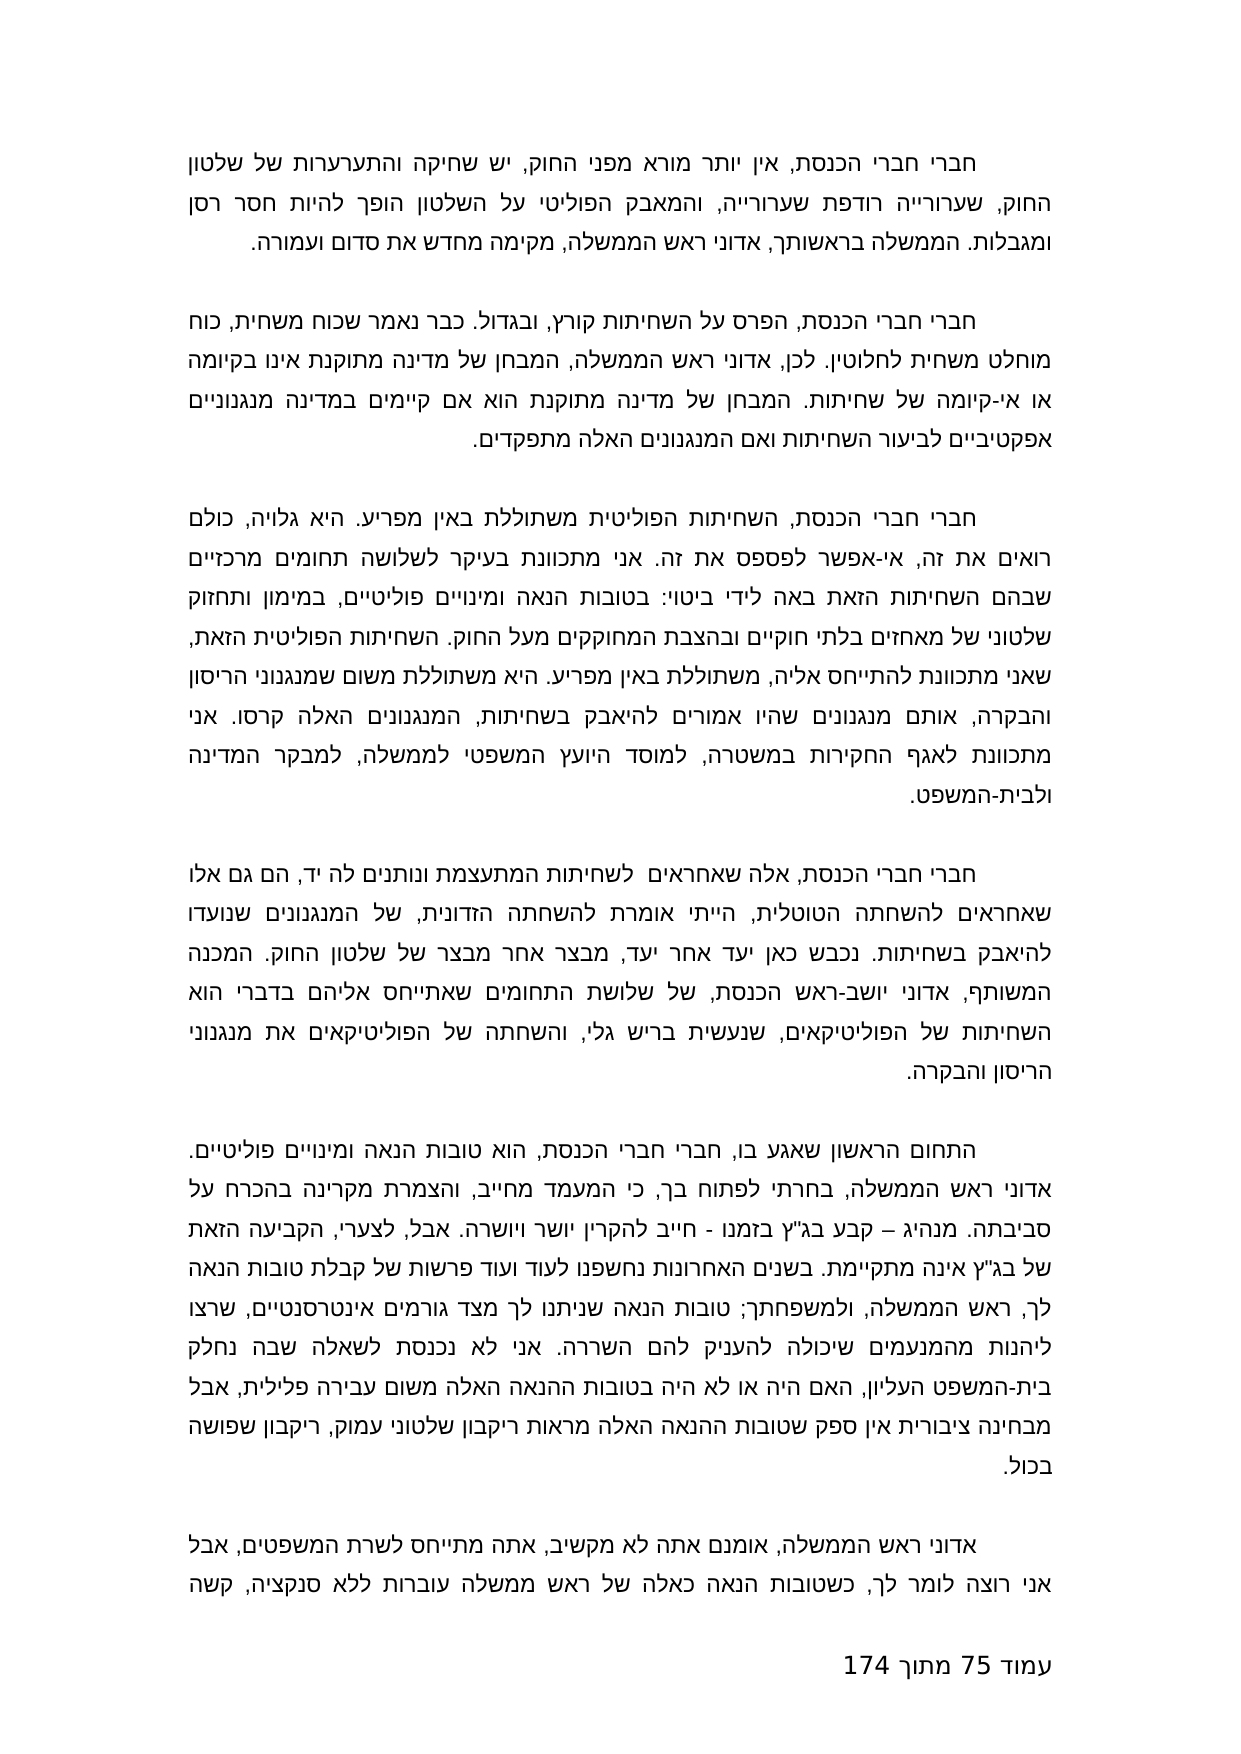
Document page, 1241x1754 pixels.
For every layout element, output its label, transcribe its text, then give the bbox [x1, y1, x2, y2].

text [187, 1532, 1053, 1598]
text חברי חברי הכנסת, אין יותר מורא מפני החוק, יש שחיקה והתערערות של שלטון החוק, שערורייה רודפת שערורייה, והמאבק הפוליטי על השלטון הופך להיות חסר רסן ומגבלות. הממשלה בראשותך, אדוני ראש הממשלה, מקימה מחדש את סדום ועמורה. [187, 150, 1053, 255]
text חברי חברי הכנסת, הפרס על השחיתות קורץ, ובגדול. כבר נאמר שכוח משחית, כוח מוחלט משחית לחלוטין. לכן, אדוני ראש הממשלה, המבחן של מדינה מתוקנת אינו בקיומה או אי-קיומה של שחיתות. המבחן של מדינה מתוקנת הוא אם קיימים במדינה מנגנוניים אפקטיביים לביעור השחיתות ואם המנגנונים האלה מתפקדים. [187, 308, 1053, 453]
text חברי חברי הכנסת, אלה שאחראים לשחיתות המתעצמת ונותנים לה יד, הם גם אלו שאחראים להשחתה הטוטלית, הייתי אומרת להשחתה הזדונית, של המנגנונים שנועדו להיאבק בשחיתות. נכבש כאן יעד אחר יעד, מבצר אחר מבצר של שלטון החוק. המכנה המשותף, אדוני יושב-ראש הכנסת, של שלושת התחומים שאתייחס אליהם בדברי הוא השחיתות של הפוליטיקאים, שנעשית בריש גלי, והשחתה של הפוליטיקאים את מנגנוני הריסון והבקרה. [187, 861, 1053, 1084]
text התחום הראשון שאגע בו, חברי חברי הכנסת, הוא טובות הנאה ומינויים פוליטיים. אדוני ראש הממשלה, בחרתי לפתוח בך, כי המעמד מחייב, והצמרת מקרינה בהכרח על סביבתה. מנהיג – קבע בג"ץ בזמנו - חייב להקרין יושר ויושרה. אבל, לצערי, הקביעה הזאת של בג"ץ אינה מתקיימת. בשנים האחרונות נחשפנו לעוד ועוד פרשות של קבלת טובות הנאה לך, ראש הממשלה, ולמשפחתך; טובות הנאה שניתנו לך מצד גורמים אינטרסנטיים, שרצו ליהנות מהמנעמים שיכולה להעניק להם השררה. אני לא נכנסת לשאלה שבה נחלק בית-המשפט העליון, האם היה או לא היה בטובות ההנאה האלה משום עבירה פלילית, אבל מבחינה ציבורית אין ספק שטובות ההנאה האלה מראות ריקבון שלטוני עמוק, ריקבון שפושה בכול. [187, 1137, 1053, 1479]
text חברי חברי הכנסת, השחיתות הפוליטית משתוללת באין מפריע. היא גלויה, כולם רואים את זה, אי-אפשר לפספס את זה. אני מתכוונת בעיקר לשלושה תחומים מרכזיים שבהם השחיתות הזאת באה לידי ביטוי: בטובות הנאה ומינויים פוליטיים, במימון ותחזוק שלטוני של מאחזים בלתי חוקיים ובהצבת המחוקקים מעל החוק. השחיתות הפוליטית הזאת, שאני מתכוונת להתייחס אליה, משתוללת באין מפריע. היא משתוללת משום שמנגנוני הריסון והבקרה, אותם מנגנונים שהיו אמורים להיאבק בשחיתות, המנגנונים האלה קרסו. אני מתכוונת לאגף החקירות במשטרה, למוסד היועץ המשפטי לממשלה, למבקר המדינה ולבית-המשפט. [187, 505, 1053, 808]
